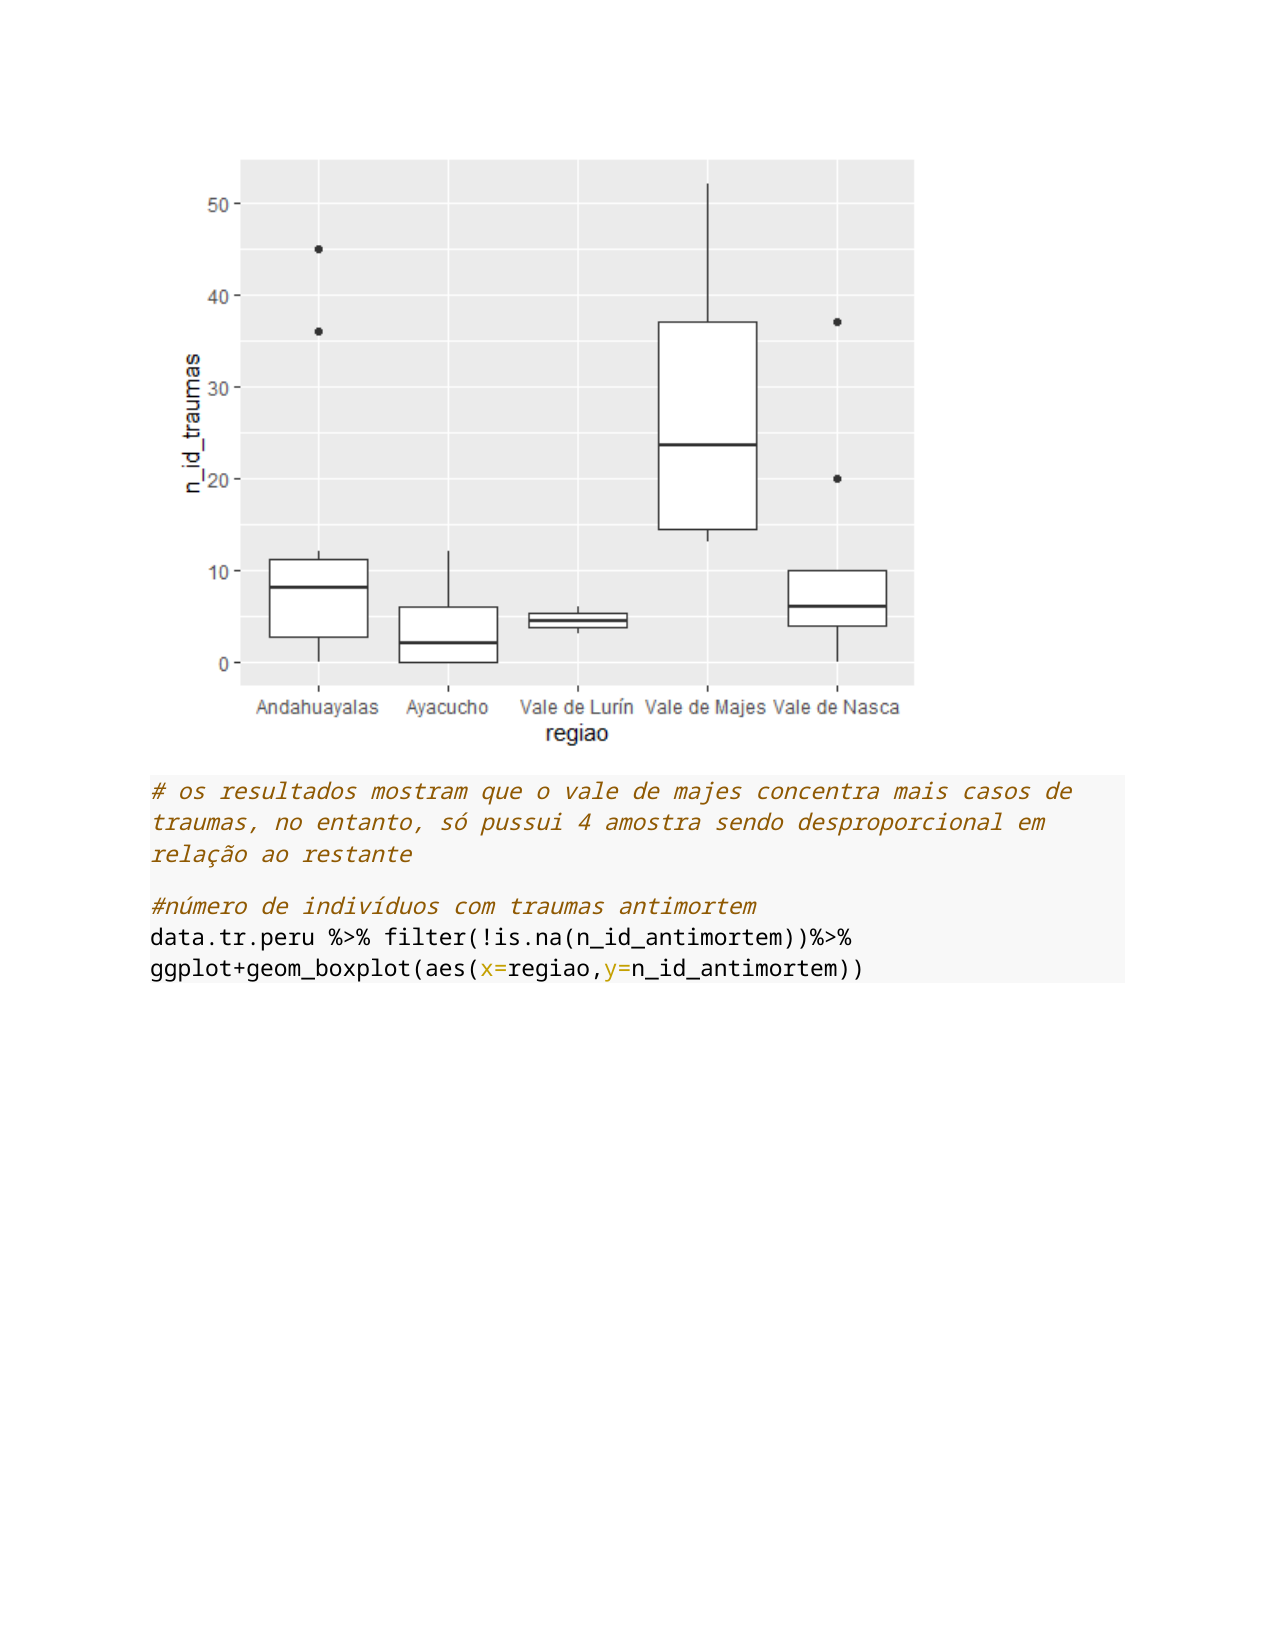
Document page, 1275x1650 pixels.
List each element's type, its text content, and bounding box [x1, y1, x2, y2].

picture [168, 150, 927, 757]
text #número de indivíduos com traumas antimortem data.tr.peru %>% filter(!is.na(n_id_antimortem))%>% ggplot+geom_boxplot(aes(x=regiao,y=n_id_antimortem)) [755, 890, 1125, 983]
text # os resultados mostram que o vale de majes concentra mais casos de traumas, no entanto, só pussui 4 amostra sendo desproporcional em relação ao restante [411, 775, 1125, 869]
